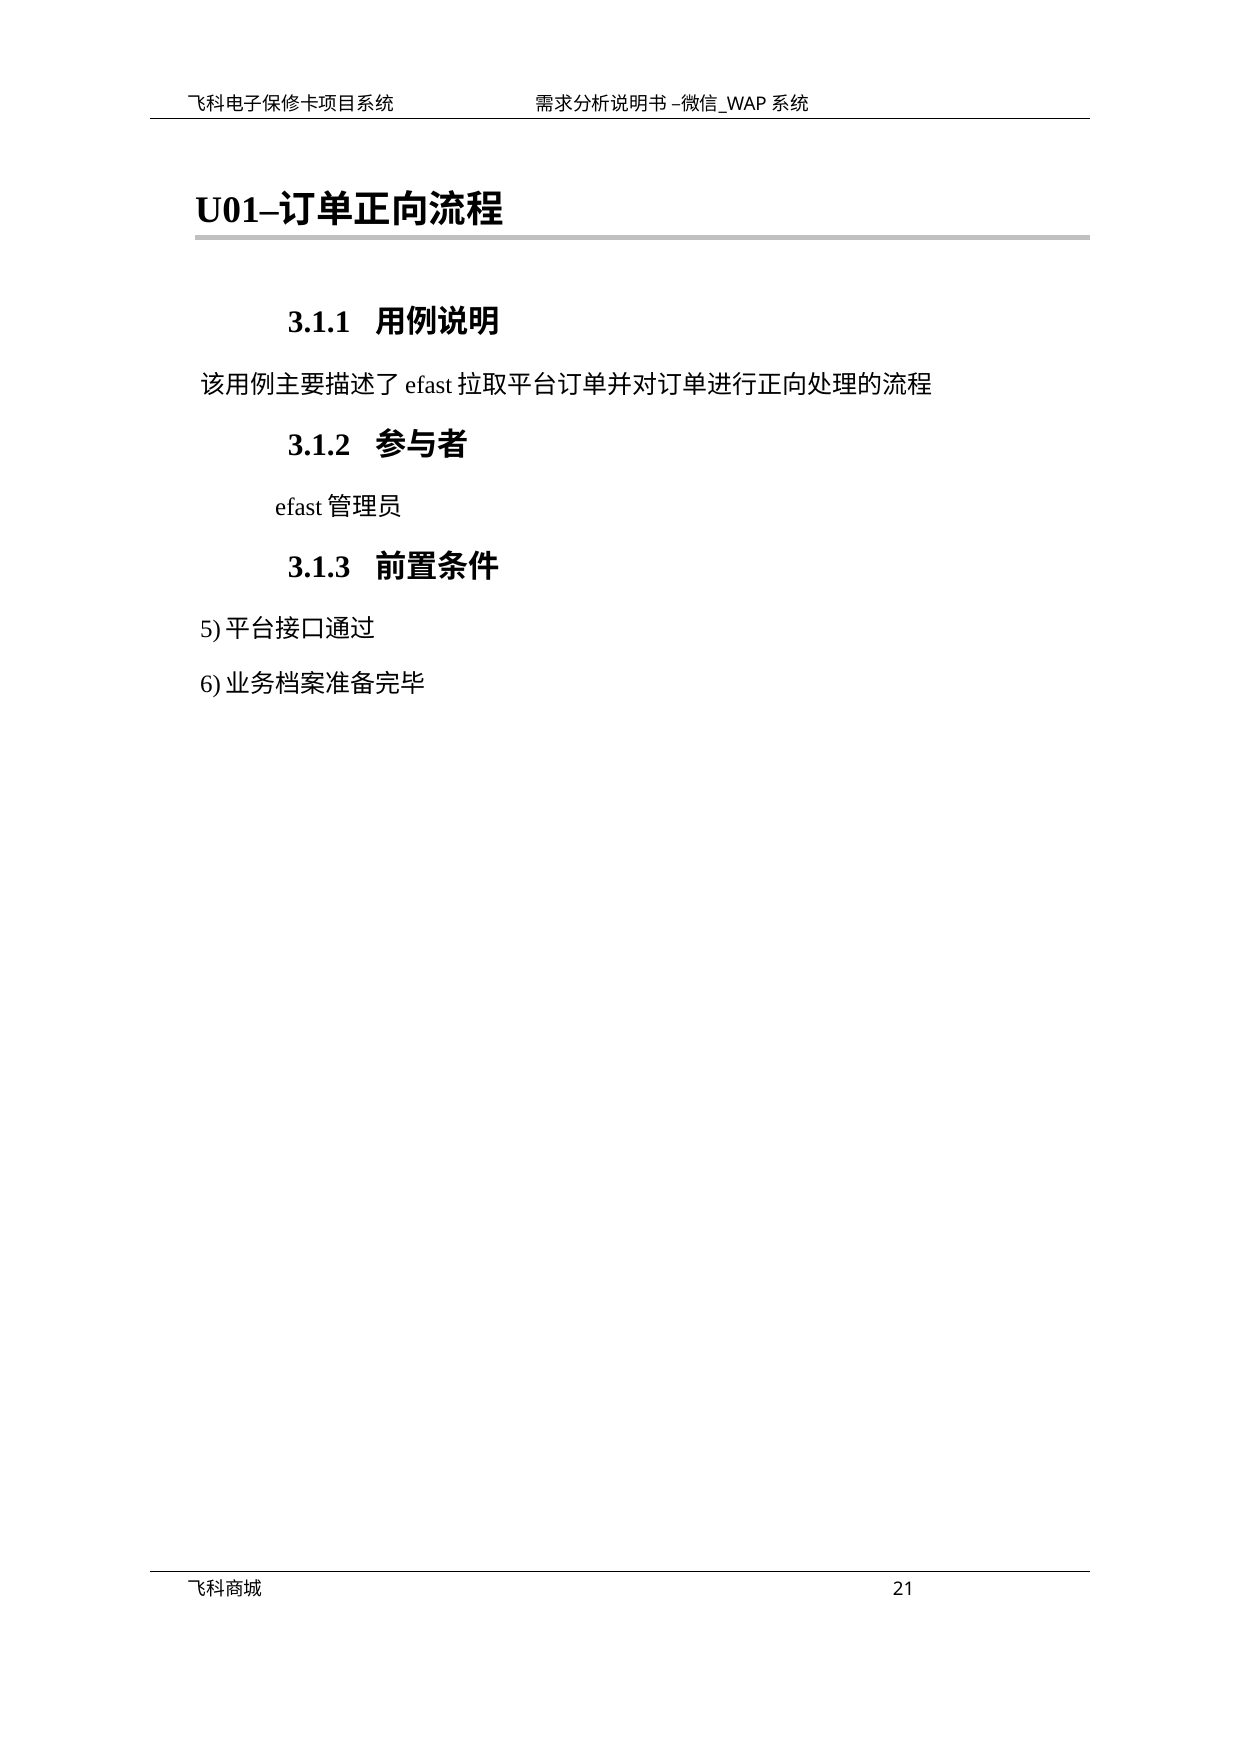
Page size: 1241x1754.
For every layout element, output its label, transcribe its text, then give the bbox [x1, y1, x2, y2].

text efast管理员 [225, 486, 1090, 523]
subtitle 参与者 [225, 419, 1090, 464]
list 业务档案准备完毕 [150, 663, 1090, 699]
list 平台接口通过 [150, 609, 1090, 645]
subtitle 前置条件 [225, 541, 1090, 586]
text 该用例主要描述了efast拉取平台订单并对订单进行正向处理的流程 [150, 364, 1090, 401]
subtitle 用例说明 [225, 296, 1090, 342]
subtitle U01–订单正向流程 [195, 179, 1090, 235]
